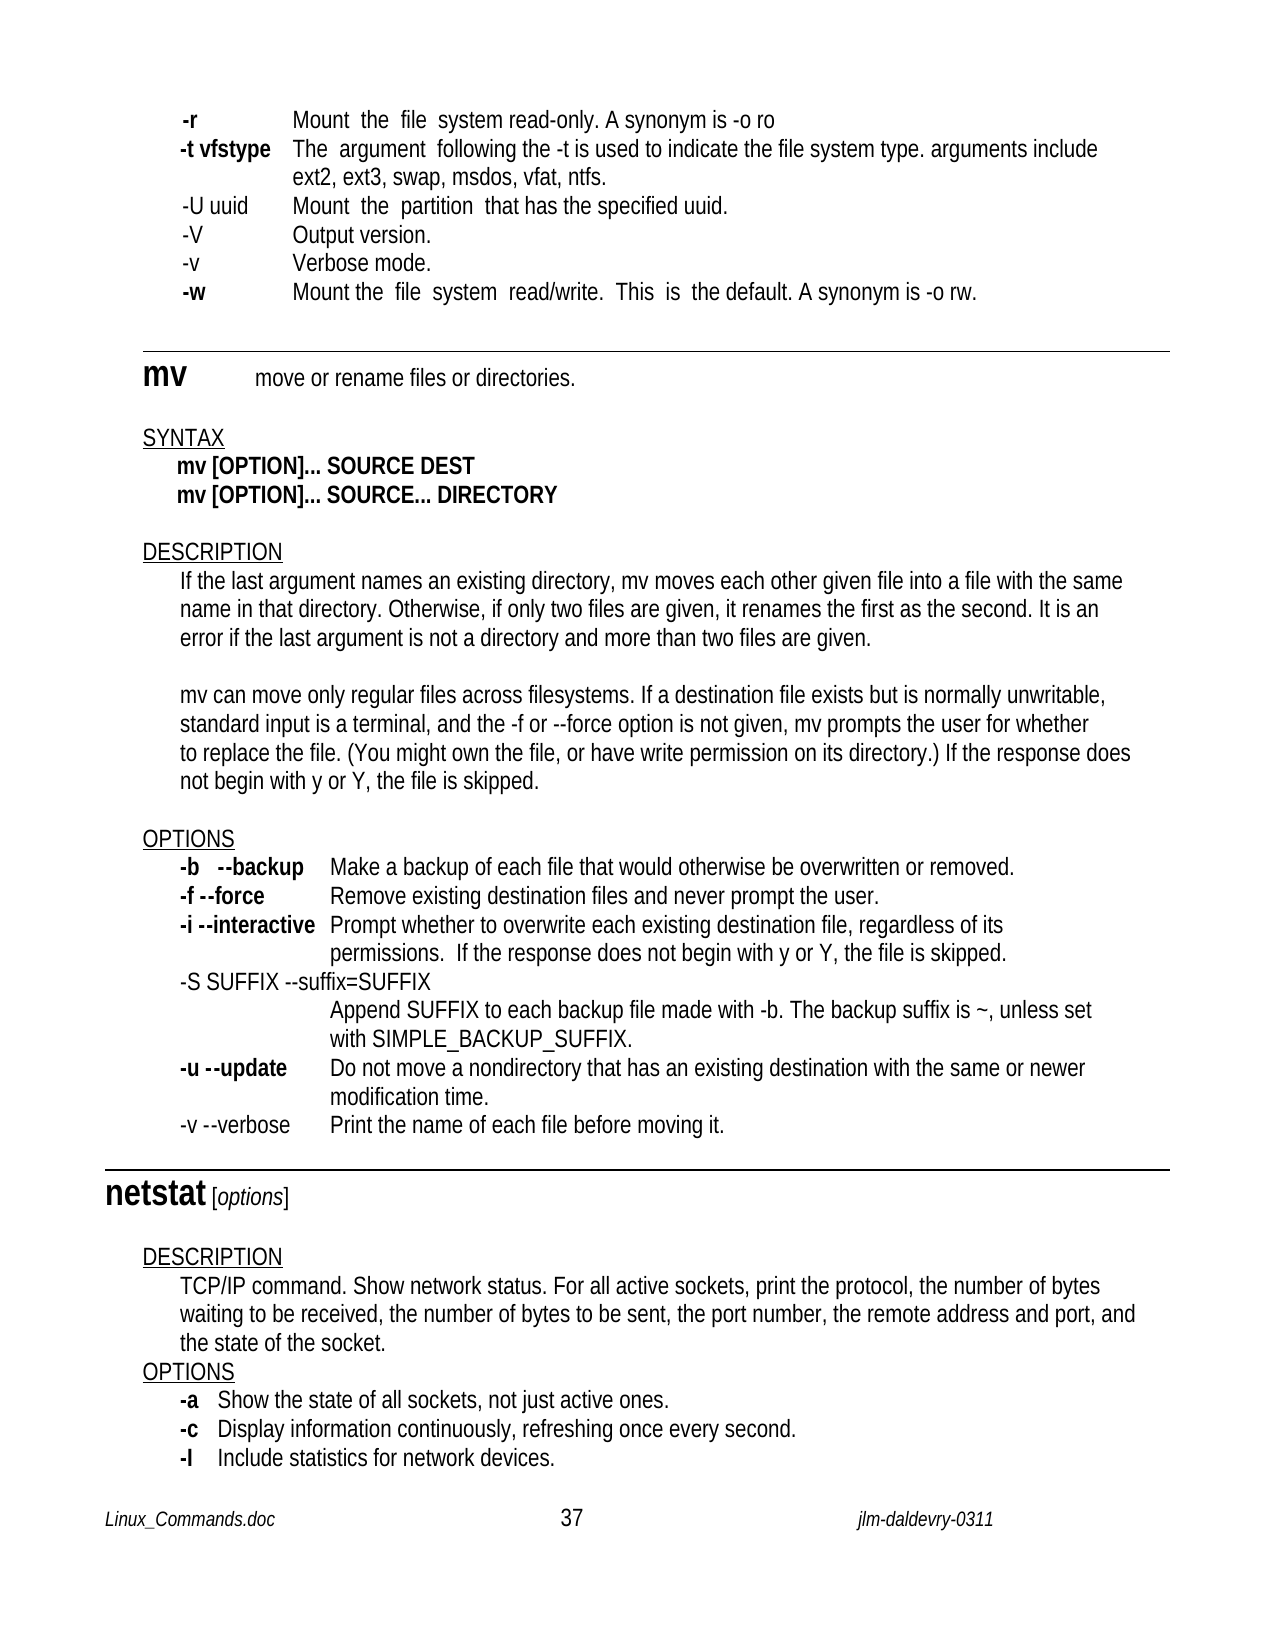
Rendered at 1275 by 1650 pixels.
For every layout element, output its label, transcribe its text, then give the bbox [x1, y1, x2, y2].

text -t vfstype The argument following the -t is used to indicate the file system type. arguments include [142, 134, 1170, 162]
text -U uuid Mount the partition that has the specified uuid. [142, 191, 1170, 219]
text DESCRIPTION [105, 1242, 1170, 1271]
text -I Include statistics for network devices. [105, 1443, 1170, 1471]
text -i - -interactive Prompt whether to overwrite each existing destination file, regardless of its permissions. If the response does not begin with y or Y, the file is skipped. [142, 909, 1170, 967]
text -a Show the state of all sockets, not just active ones. [105, 1385, 1170, 1414]
text ext2, ext3, swap, msdos, vfat, ntfs. [255, 162, 1170, 191]
text TCP/IP command. Show network status. For all active sockets, print the protocol, the number of bytes waiting to be received, the number of bytes to be sent, the port number, the remote address and port, and the state of the socket. [180, 1271, 1170, 1357]
text mv move or rename files or directories. [142, 351, 1170, 394]
text DESCRIPTION If the last argument names an existing directory, mv moves each other given file into a file with the same name in that directory. Otherwise, if only two files are given, it renames the first as the second. It is an error if the last argument is not a directory and more than two files are given. mv can move only regular files across filesystems. If a destination file exists but is normally unwritable, standard input is a terminal, and the -f or --force option is not given, mv prompts the user for whether to replace the file. (You might own the file, or have write permission on its directory.) If the response does not begin with y or Y, the file is skipped. [105, 537, 1170, 795]
text -V Output version. [142, 219, 1170, 248]
text -c Display information continuously, refreshing once every second. [105, 1414, 1170, 1443]
text mv [OPTION]... SOURCE... DIRECTORY [142, 480, 1170, 508]
text modification time. [142, 1081, 1170, 1110]
text -v Verbose mode. [142, 248, 1170, 277]
text -S SUFFIX --suffix=SUFFIX [142, 967, 1170, 996]
text netstat [options] [105, 1171, 1170, 1213]
text SYNTAX [142, 422, 1170, 451]
text -w Mount the file system read/write. This is the default. A synonym is -o rw. [142, 277, 1170, 306]
text -v - -verbose Print the name of each file before moving it. [142, 1110, 1170, 1139]
text -f - -force Remove existing destination files and never prompt the user. [142, 881, 1170, 909]
list OPTIONS [105, 1357, 1170, 1385]
text -r Mount the file system read-only. A synonym is -o ro [142, 105, 1170, 134]
text -u - -update Do not move a nondirectory that has an existing destination with the same or newer [142, 1053, 1170, 1081]
text Append SUFFIX to each backup file made with -b. The backup suffix is ~, unless set with SIMPLE_BACKUP_SUFFIX. [142, 996, 1170, 1053]
text OPTIONS [142, 824, 1170, 852]
text -b - -backup Make a backup of each file that would otherwise be overwritten or removed. [142, 852, 1170, 881]
text mv [OPTION]... SOURCE DEST [142, 451, 1170, 480]
